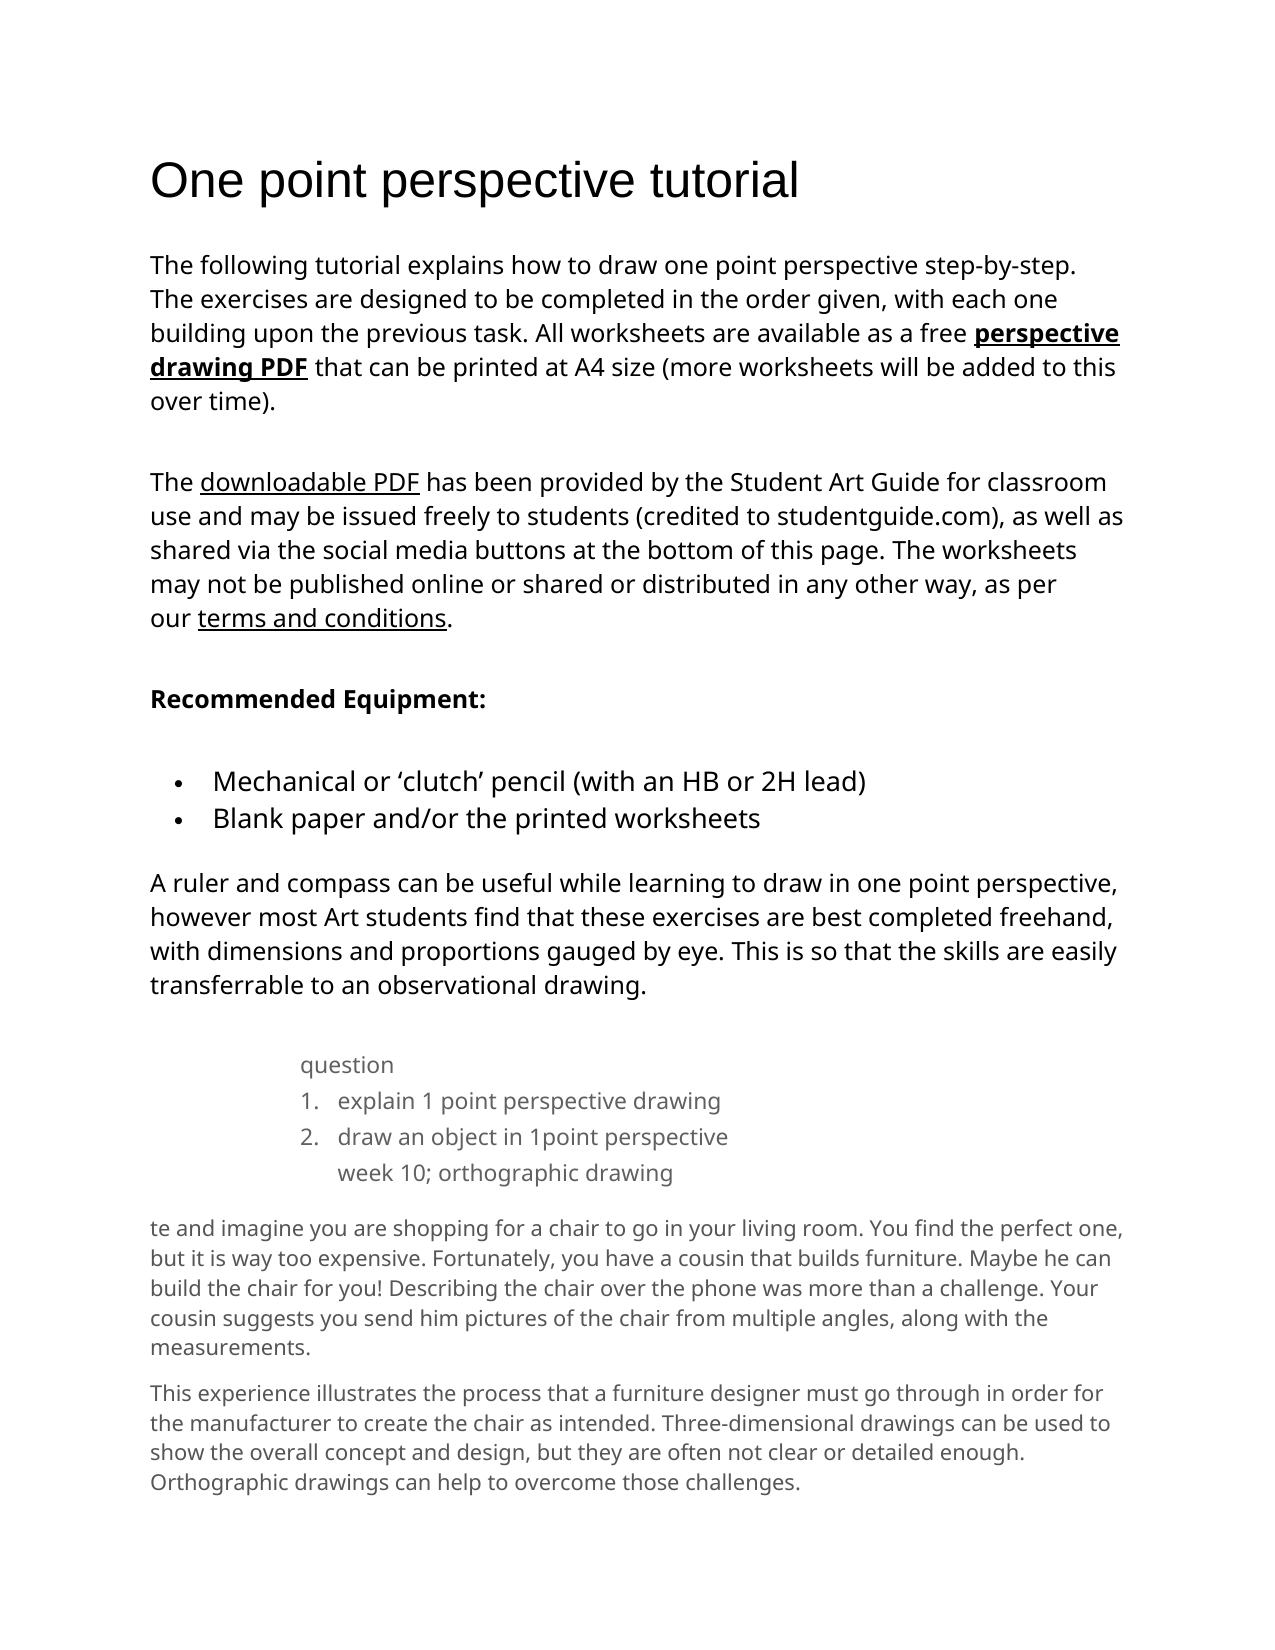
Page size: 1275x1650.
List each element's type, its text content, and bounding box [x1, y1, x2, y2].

text te and imagine you are shopping for a chair to go in your living room. You find the perfect one, but it is way too expensive. Fortunately, you have a cousin that builds furniture. Maybe he can build the chair for you! Describing the chair over the phone was more than a challenge. Your cousin suggests you send him pictures of the chair from multiple angles, along with the measurements. [150, 1213, 1125, 1362]
list question [300, 1049, 1125, 1080]
text The following tutorial explains how to draw one point perspective step-by-step. The exercises are designed to be completed in the order given, with each one building upon the previous task. All worksheets are available as a free perspective drawing PDF that can be printed at A4 size (more worksheets will be added to this over time). [150, 247, 1125, 418]
list Mechanical or ‘clutch’ pencil (with an HB or 2H lead) [175, 763, 1125, 799]
text This experience illustrates the process that a furniture designer must go through in order for the manufacturer to create the chair as intended. Three-dimensional drawings can be used to show the overall concept and design, but they are often not clear or detailed enough. Orthographic drawings can help to overcome those challenges. [150, 1378, 1125, 1497]
list explain 1 point perspective drawing [300, 1084, 1125, 1116]
text Recommended Equipment: [150, 682, 1125, 716]
list draw an object in 1point perspective [300, 1121, 1125, 1152]
text The downloadable PDF has been provided by the Student Art Guide for classroom use and may be issued freely to students (credited to studentguide.com), as well as shared via the social media buttons at the bottom of this page. The worksheets may not be published online or shared or distributed in any other way, as per our terms and conditions. [150, 464, 1125, 635]
text A ruler and compass can be useful while learning to draw in one point perspective, however most Art students find that these exercises are best completed freehand, with dimensions and proportions gauged by eye. This is so that the skills are easily transferrable to an observational drawing. [150, 866, 1125, 1002]
subtitle One point perspective tutorial [150, 150, 1125, 207]
list week 10; orthographic drawing [337, 1156, 1125, 1188]
list Blank paper and/or the printed worksheets [175, 799, 1125, 836]
